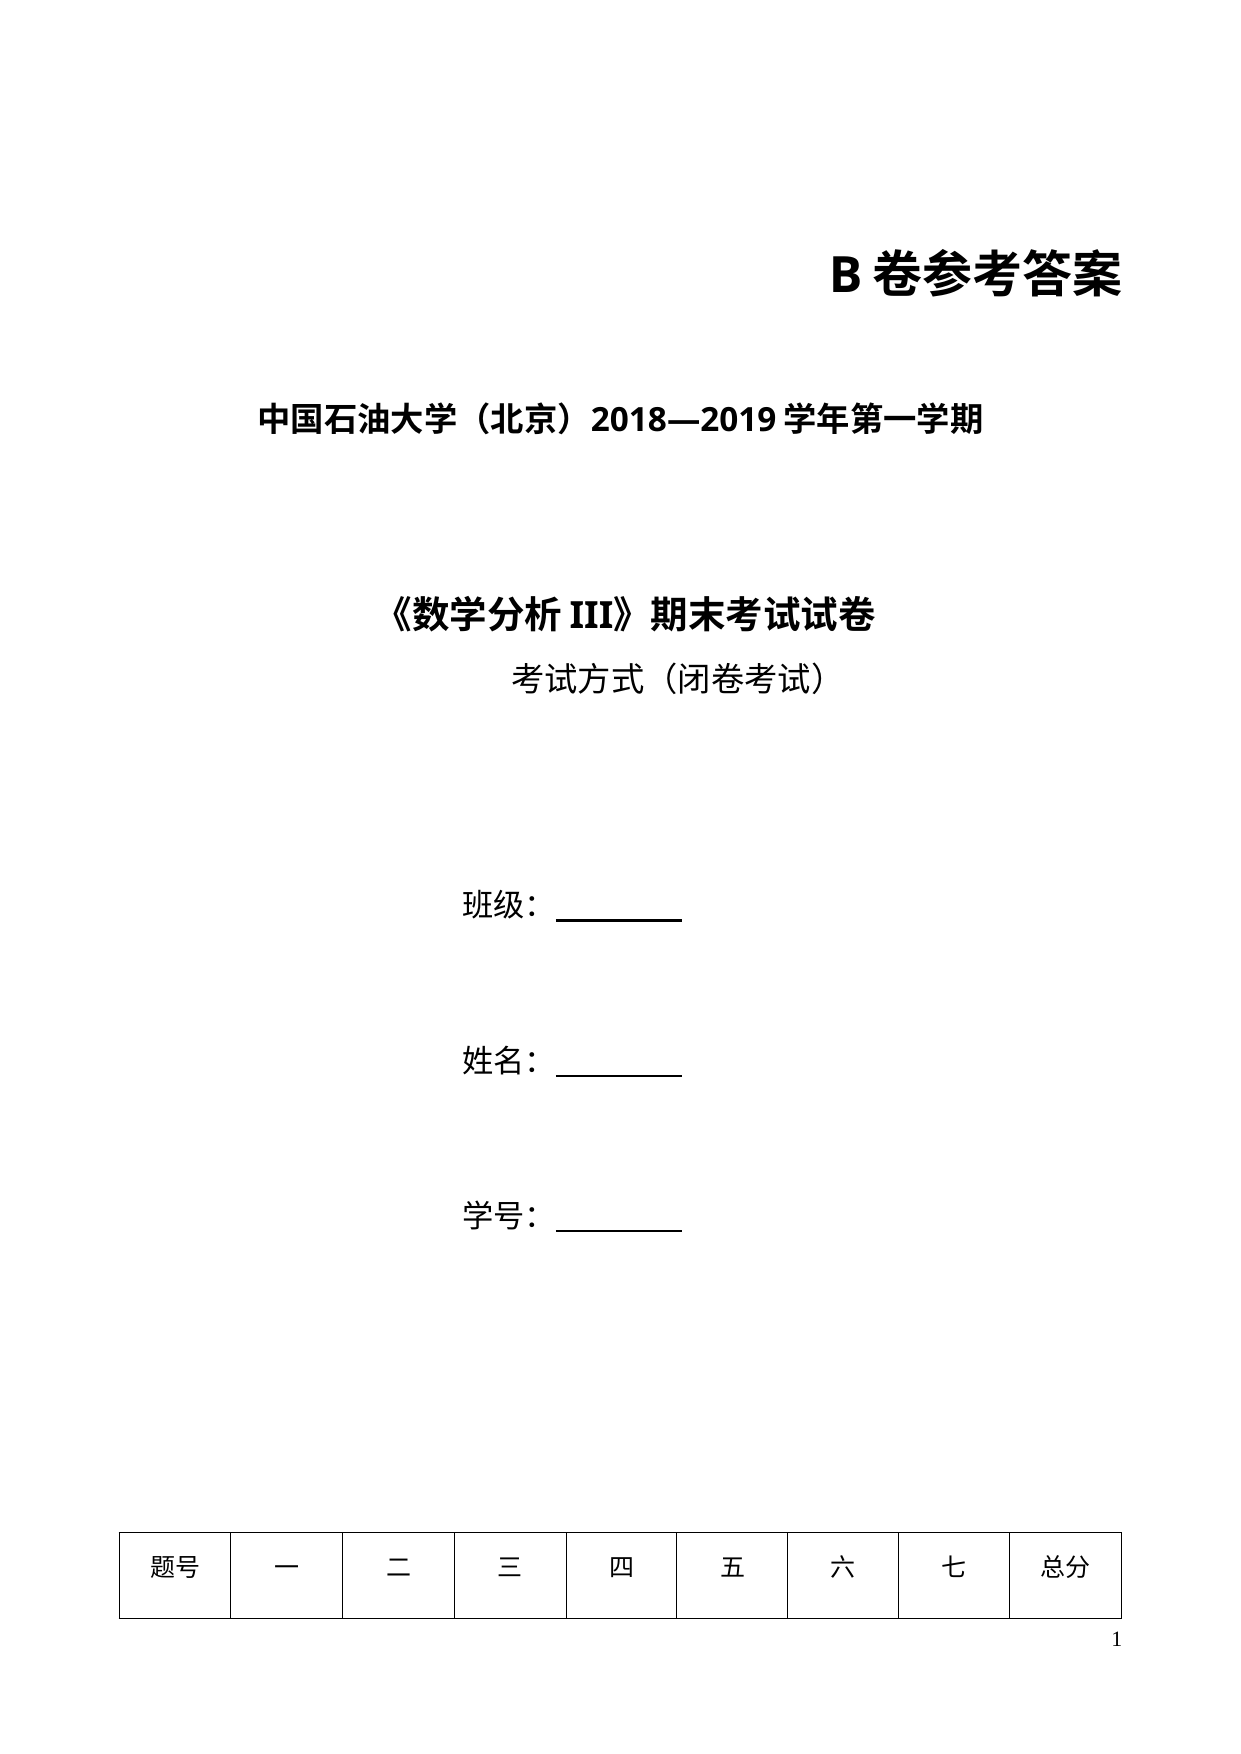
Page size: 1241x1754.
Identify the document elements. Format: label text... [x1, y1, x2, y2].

table_header 一 [231, 1533, 342, 1618]
text 《数学分析III》期末考试试卷 [118, 579, 1122, 644]
table_header 七 [899, 1533, 1009, 1618]
table_header 总分 [1010, 1533, 1121, 1618]
text 考试方式（闭卷考试） [131, 644, 1122, 709]
text 中国石油大学（北京）2018—2019学年第一学期 [118, 384, 1122, 449]
text 姓名： [118, 1026, 1122, 1091]
table_header 六 [788, 1533, 898, 1618]
text 班级： [118, 871, 1122, 936]
table_header 题号 [120, 1533, 230, 1618]
table_header 三 [455, 1533, 566, 1618]
table_header 五 [677, 1533, 787, 1618]
table_header 四 [567, 1533, 676, 1618]
table_header 二 [343, 1533, 454, 1618]
text 学号： [118, 1182, 1122, 1247]
text B卷参考答案 [118, 222, 1122, 319]
